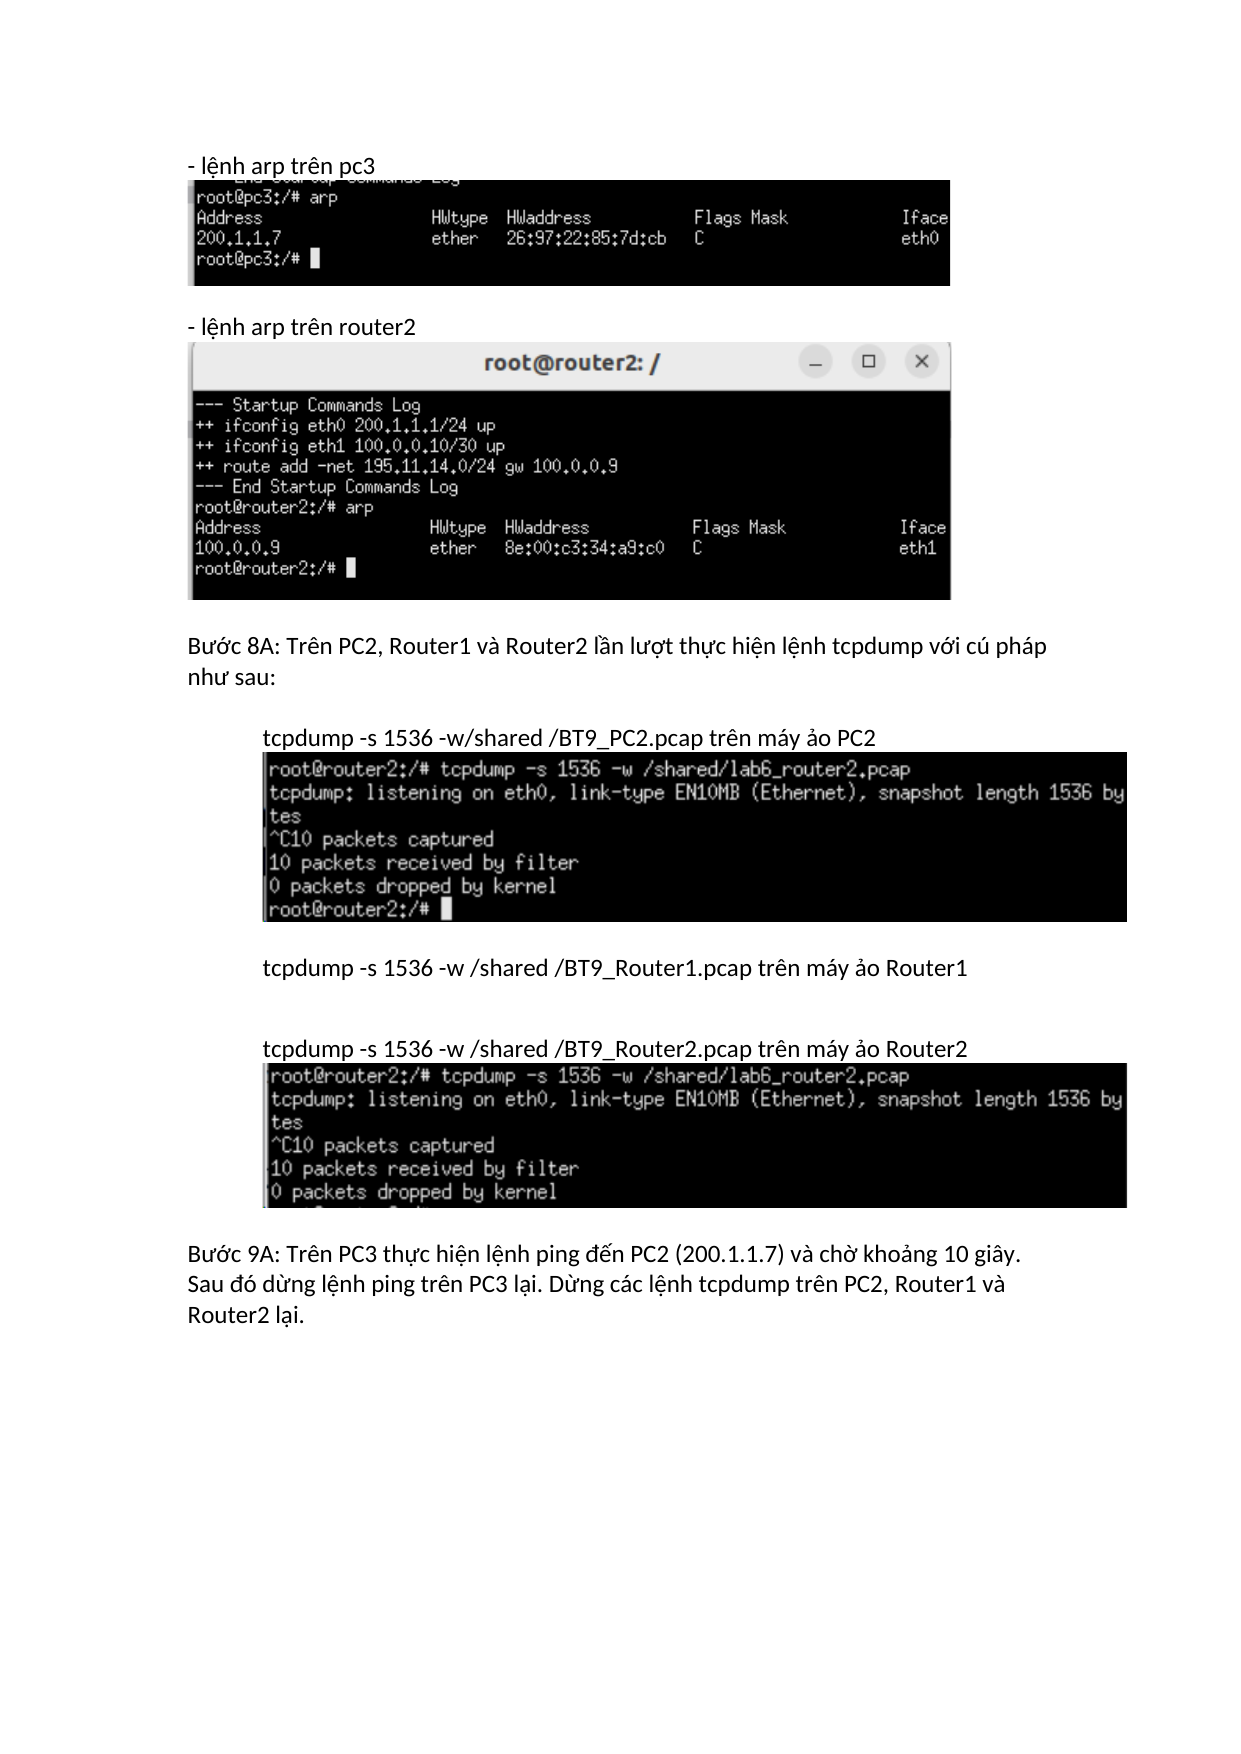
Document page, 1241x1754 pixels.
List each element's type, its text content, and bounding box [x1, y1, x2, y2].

picture [262, 1063, 1128, 1208]
text - lệnh arp trên router2 [187, 312, 1053, 342]
text tcpdump -s 1536 -w /shared /BT9_Router2.pcap trên máy ảo Router2 [187, 1033, 1053, 1063]
text - lệnh arp trên pc3 [187, 150, 1053, 181]
text Bước 8A: Trên PC2, Router1 và Router2 lần lượt thực hiện lệnh tcpdump với cú pháp như sau: [187, 630, 1053, 691]
picture [262, 752, 1127, 922]
picture [187, 180, 951, 286]
text Bước 9A: Trên PC3 thực hiện lệnh ping đến PC2 (200.1.1.7) và chờ khoảng 10 giây. Sau đó dừng lệnh ping trên PC3 lại. Dừng các lệnh tcpdump trên PC2, Router1 và Router2 lại. [187, 1238, 1053, 1330]
text tcpdump -s 1536 -w /shared /BT9_Router1.pcap trên máy ảo Router1 [187, 952, 1053, 982]
picture [187, 342, 952, 600]
text tcpdump -s 1536 -w/shared /BT9_PC2.pcap trên máy ảo PC2 [187, 722, 1053, 752]
